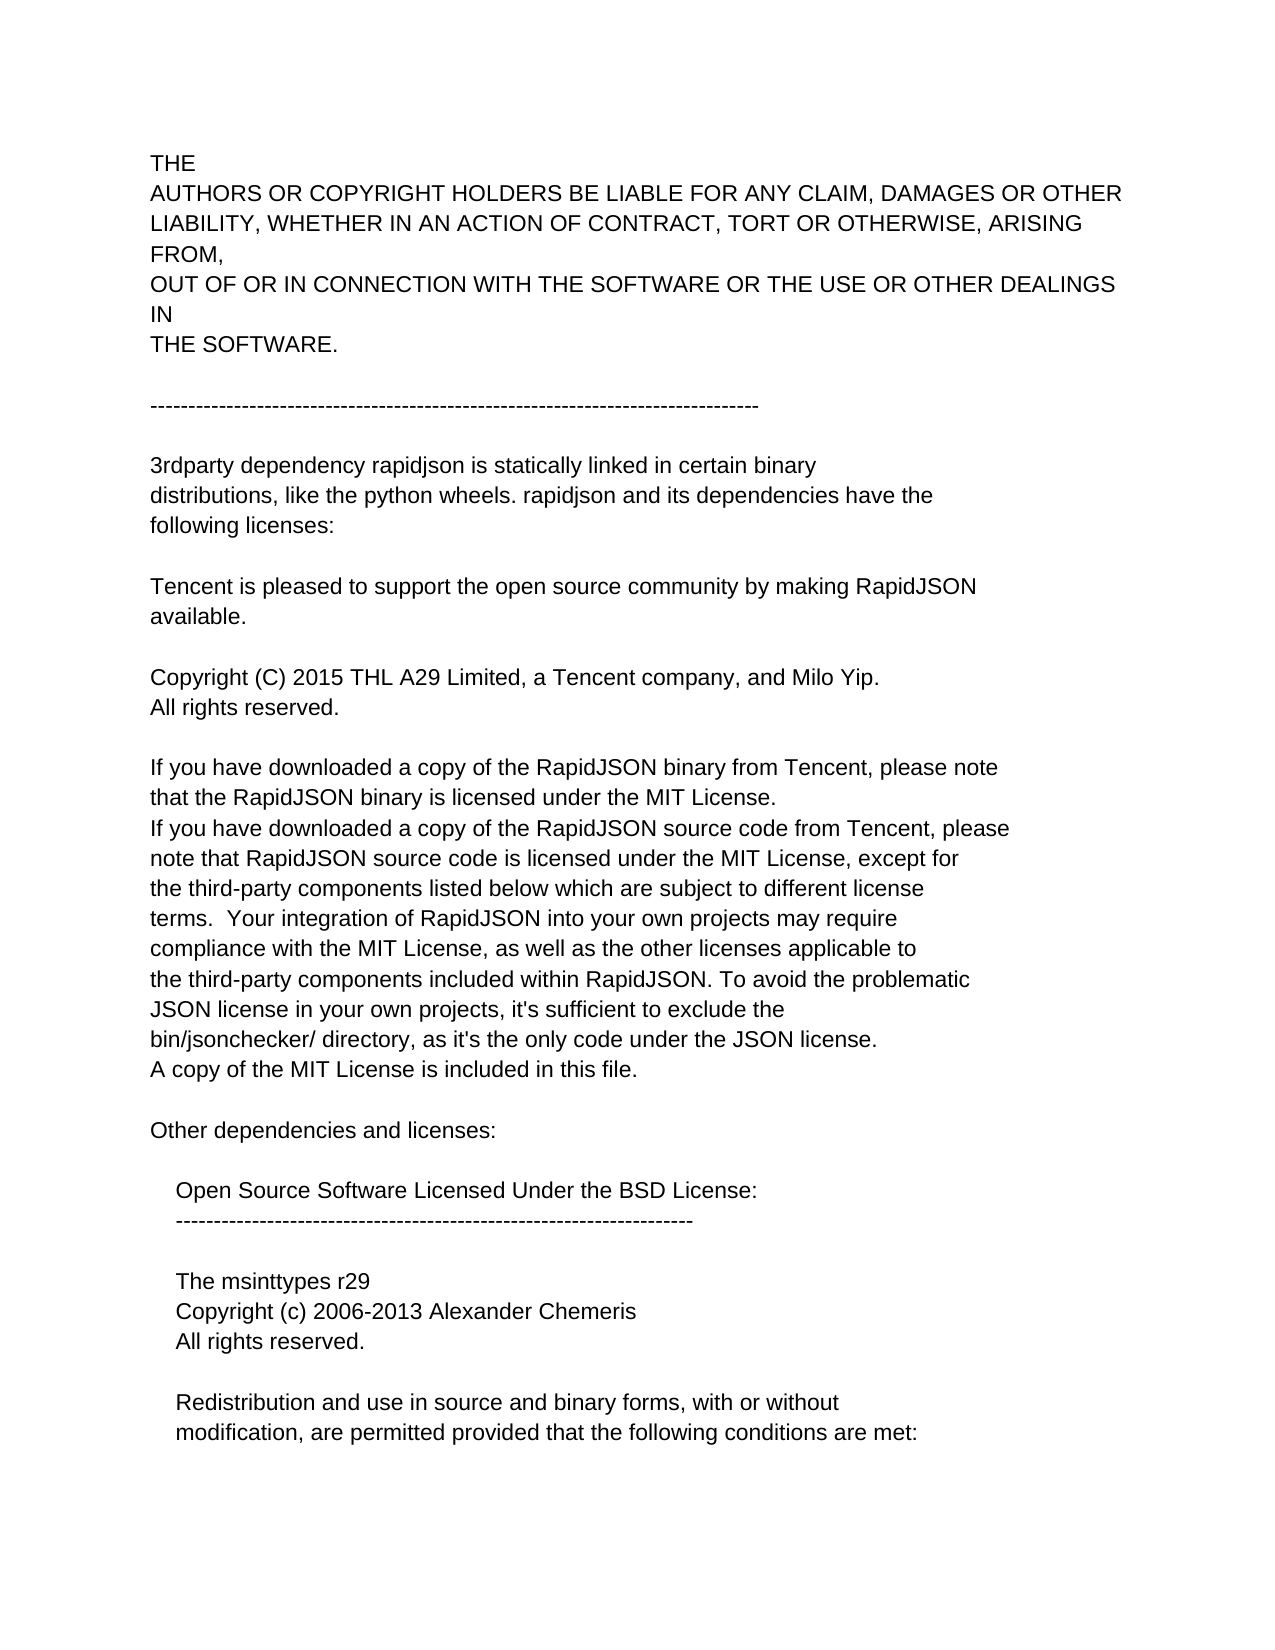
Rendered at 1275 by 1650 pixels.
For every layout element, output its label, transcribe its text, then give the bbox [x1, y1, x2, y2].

text THE SOFTWARE. [150, 331, 1125, 358]
text -------------------------------------------------------------------------------- [150, 392, 1125, 418]
text JSON license in your own projects, it's sufficient to exclude the [150, 996, 1125, 1022]
text terms. Your integration of RapidJSON into your own projects may require [150, 905, 1125, 932]
text Tencent is pleased to support the open source community by making RapidJSON [150, 573, 1125, 599]
text modification, are permitted provided that the following conditions are met: [150, 1419, 1125, 1445]
text the third-party components included within RapidJSON. To avoid the problematic [150, 966, 1125, 992]
text that the RapidJSON binary is licensed under the MIT License. [150, 784, 1125, 811]
text OUT OF OR IN CONNECTION WITH THE SOFTWARE OR THE USE OR OTHER DEALINGS IN [150, 271, 1125, 327]
text Copyright (C) 2015 THL A29 Limited, a Tencent company, and Milo Yip. [150, 663, 1125, 690]
text A copy of the MIT License is included in this file. [150, 1056, 1125, 1083]
text Other dependencies and licenses: [150, 1117, 1125, 1143]
text All rights reserved. [150, 1328, 1125, 1354]
text note that RapidJSON source code is licensed under the MIT License, except for [150, 845, 1125, 871]
text -------------------------------------------------------------------- [150, 1207, 1125, 1234]
text following licenses: [150, 512, 1125, 539]
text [150, 150, 1125, 176]
text distributions, like the python wheels. rapidjson and its dependencies have the [150, 482, 1125, 509]
text Copyright (c) 2006-2013 Alexander Chemeris [150, 1298, 1125, 1324]
text The msinttypes r29 [150, 1268, 1125, 1294]
text the third-party components listed below which are subject to different license [150, 875, 1125, 901]
text LIABILITY, WHETHER IN AN ACTION OF CONTRACT, TORT OR OTHERWISE, ARISING FROM, [150, 210, 1125, 267]
text If you have downloaded a copy of the RapidJSON source code from Tencent, please [150, 814, 1125, 841]
text All rights reserved. [150, 694, 1125, 720]
text available. [150, 603, 1125, 629]
text 3rdparty dependency rapidjson is statically linked in certain binary [150, 452, 1125, 478]
text Open Source Software Licensed Under the BSD License: [150, 1177, 1125, 1203]
text Redistribution and use in source and binary forms, with or without [150, 1388, 1125, 1415]
text bin/jsonchecker/ directory, as it's the only code under the JSON license. [150, 1026, 1125, 1052]
text compliance with the MIT License, as well as the other licenses applicable to [150, 935, 1125, 962]
text If you have downloaded a copy of the RapidJSON binary from Tencent, please note [150, 754, 1125, 781]
text AUTHORS OR COPYRIGHT HOLDERS BE LIABLE FOR ANY CLAIM, DAMAGES OR OTHER [150, 180, 1125, 207]
